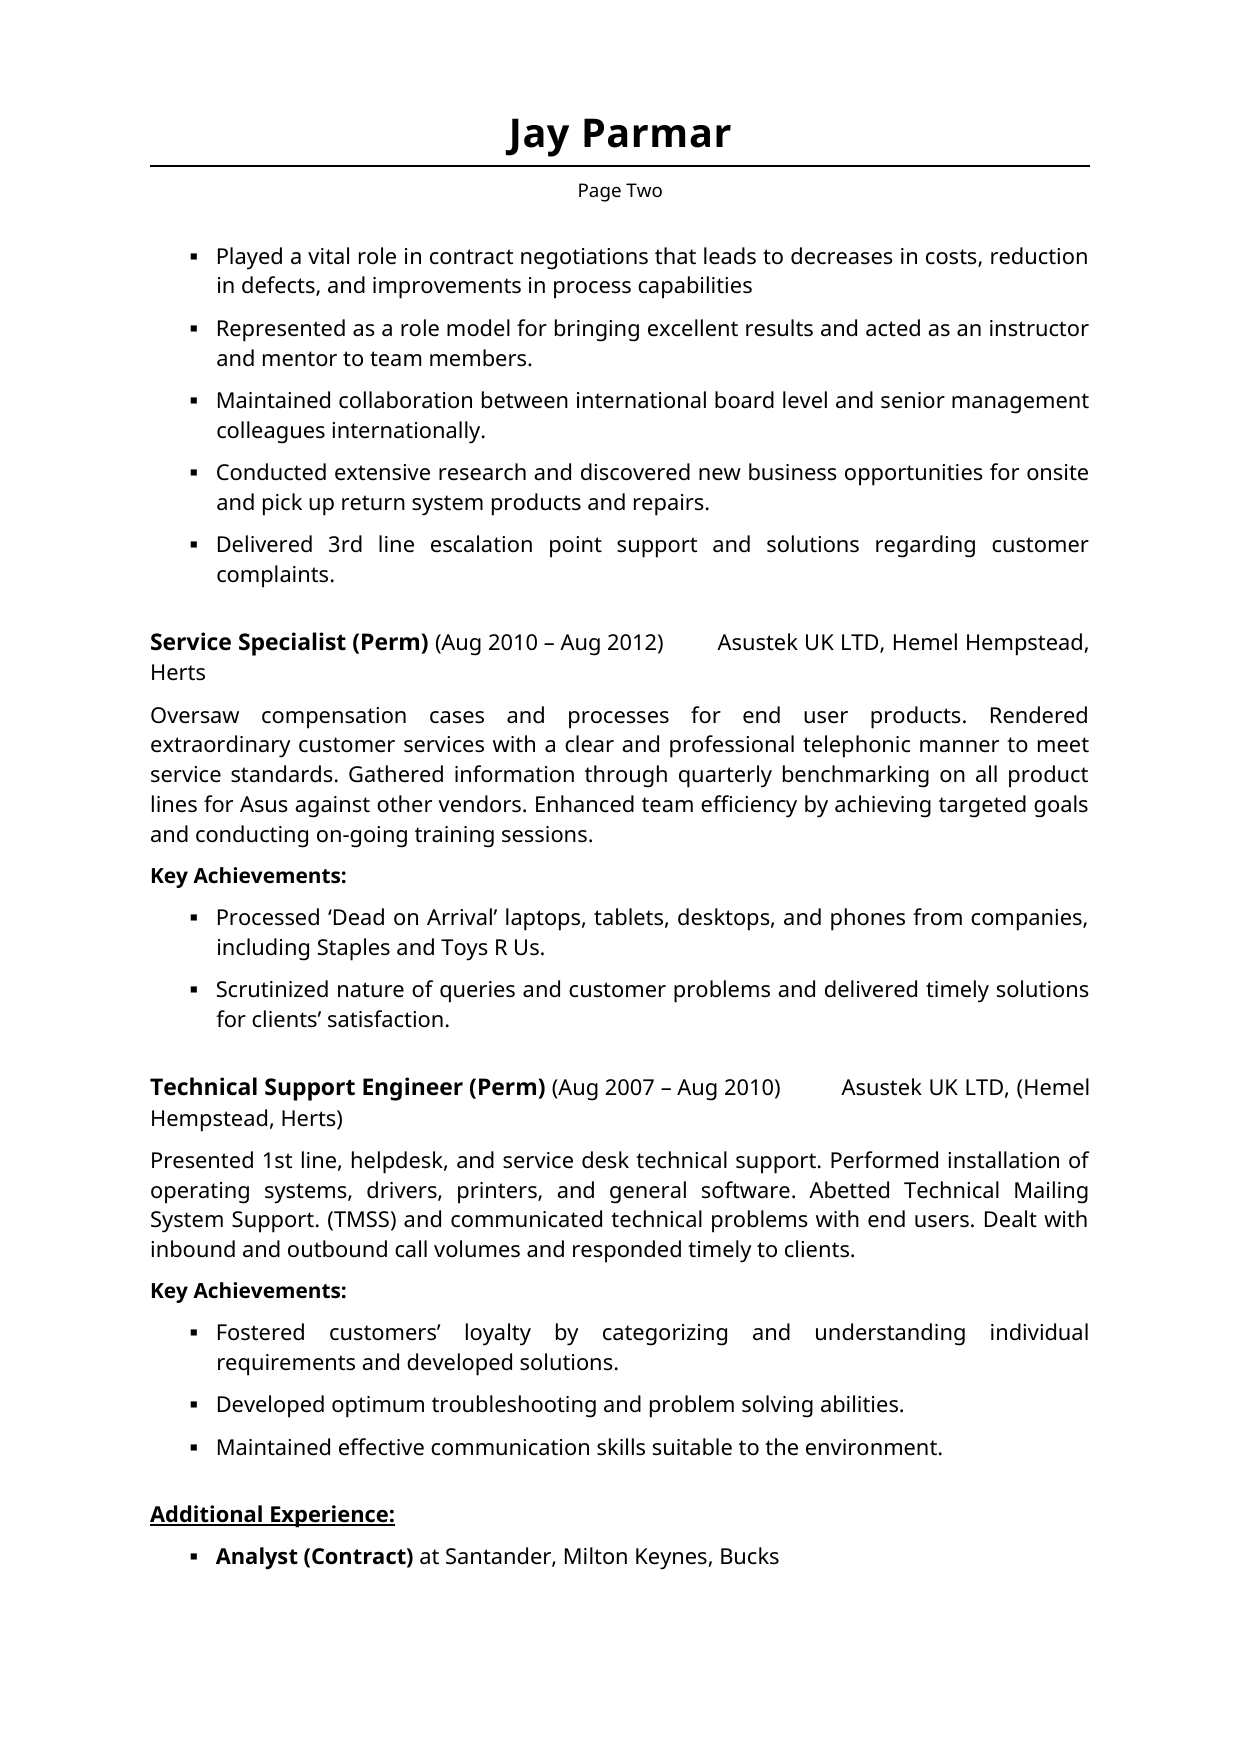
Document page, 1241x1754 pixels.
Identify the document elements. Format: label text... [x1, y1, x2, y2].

text Technical Support Engineer (Perm) (Aug 2007 – Aug 2010) Asustek UK LTD, (Hemel Hempstead, Herts) [150, 1071, 1090, 1132]
text Service Specialist (Perm) (Aug 2010 – Aug 2012) Asustek UK LTD, Hemel Hempstead, Herts [150, 626, 1090, 687]
list Delivered 3rd line escalation point support and solutions regarding customer complaints. [189, 529, 1090, 589]
list Maintained effective communication skills suitable to the environment. [189, 1432, 1090, 1462]
text Additional Experience: [150, 1499, 1090, 1529]
list Processed ‘Dead on Arrival’ laptops, tablets, desktops, and phones from companies, including Staples and Toys R Us. [189, 902, 1090, 962]
text Oversaw compensation cases and processes for end user products. Rendered extraordinary customer services with a clear and professional telephonic manner to meet service standards. Gathered information through quarterly benchmarking on all product lines for Asus against other vendors. Enhanced team efficiency by achieving targeted goals and conducting on-going training sessions. [150, 700, 1090, 849]
text Key Achievements: [150, 861, 1090, 889]
list Conducted extensive research and discovered new business opportunities for onsite and pick up return system products and repairs. [189, 457, 1090, 517]
list Fostered customers’ loyalty by categorizing and understanding individual requirements and developed solutions. [189, 1317, 1090, 1377]
list Represented as a role model for bringing excellent results and acted as an instructor and mentor to team members. [189, 313, 1090, 372]
list Maintained collaboration between international board level and senior management colleagues internationally. [189, 385, 1090, 444]
list Scrutinized nature of queries and customer problems and delivered timely solutions for clients’ satisfaction. [189, 974, 1090, 1034]
list Played a vital role in contract negotiations that leads to decreases in costs, reduction in defects, and improvements in process capabilities [189, 241, 1090, 300]
list Analyst (Contract) at Santander, Milton Keynes, Bucks [189, 1541, 1090, 1571]
list Developed optimum troubleshooting and problem solving abilities. [189, 1389, 1090, 1419]
text Key Achievements: [150, 1276, 1090, 1305]
text Presented 1st line, helpdesk, and service desk technical support. Performed installation of operating systems, drivers, printers, and general software. Abetted Technical Mailing System Support. (TMSS) and communicated technical problems with end users. Dealt with inbound and outbound call volumes and responded timely to clients. [150, 1145, 1090, 1264]
